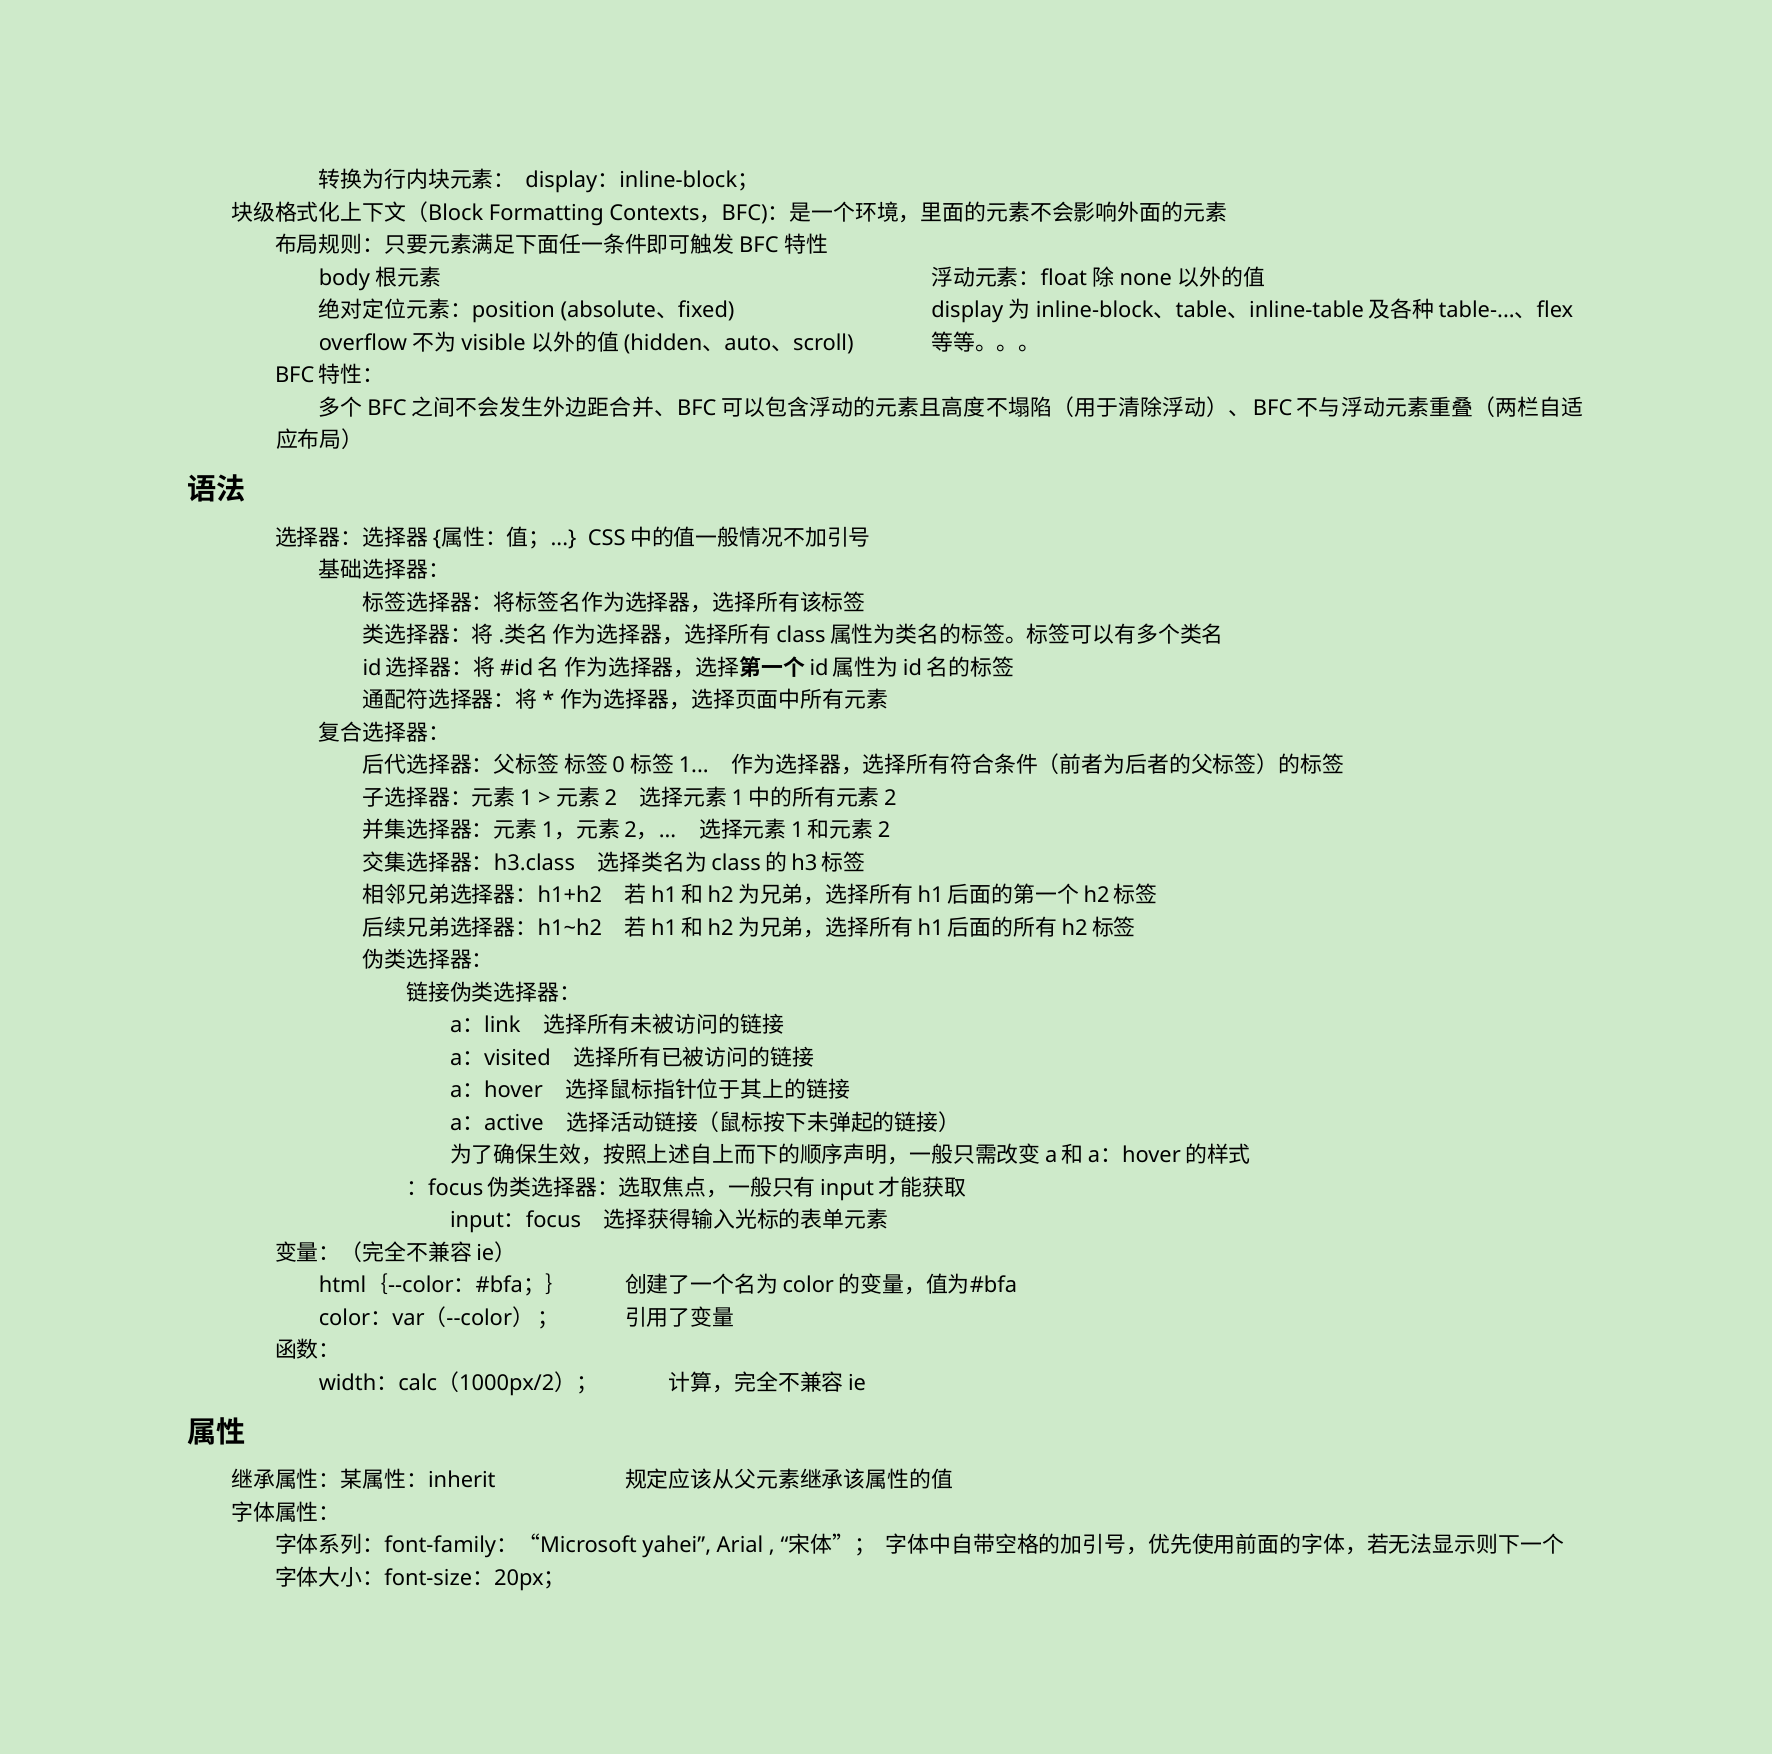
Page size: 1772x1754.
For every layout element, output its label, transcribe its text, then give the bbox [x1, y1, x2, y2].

list a：link 选择所有未被访问的链接 [408, 1007, 1585, 1039]
list 多个BFC之间不会发生外边距合并、BFC可以包含浮动的元素且高度不塌陷（用于清除浮动）、BFC不与浮动元素重叠（两栏自适应布局） [276, 389, 1585, 454]
list a：active 选择活动链接（鼠标按下未弹起的链接） [408, 1104, 1585, 1137]
list 基础选择器： [276, 552, 1585, 584]
list 并集选择器：元素1，元素2，... 选择元素1和元素2 [320, 812, 1585, 844]
list 函数： [231, 1332, 1585, 1364]
list 相邻兄弟选择器：h1+h2 若h1和h2为兄弟，选择所有h1后面的第一个h2标签 [320, 877, 1585, 909]
list 交集选择器：h3.class 选择类名为class的h3标签 [320, 844, 1585, 877]
list width：calc（1000px/2）； 计算，完全不兼容ie [276, 1364, 1585, 1397]
list 字体系列：font-family：“Microsoft yahei”, Arial , “宋体”； 字体中自带空格的加引号，优先使用前面的字体，若无法显示则下一个 [231, 1527, 1585, 1559]
list 后代选择器：父标签 标签0 标签1... 作为选择器，选择所有符合条件（前者为后者的父标签）的标签 [320, 747, 1585, 779]
list input：focus 选择获得输入光标的表单元素 [408, 1202, 1585, 1234]
list 选择器：选择器 {属性：值；...} CSS中的值一般情况不加引号 [231, 519, 1585, 552]
list 类选择器：将 .类名 作为选择器，选择所有class属性为类名的标签。标签可以有多个类名 [320, 617, 1585, 649]
list overflow 不为 visible 以外的值 (hidden、auto、scroll) 等等。。。 [276, 324, 1585, 357]
list 通配符选择器：将 * 作为选择器，选择页面中所有元素 [320, 682, 1585, 714]
list 为了确保生效，按照上述自上而下的顺序声明，一般只需改变a和a：hover的样式 [408, 1137, 1585, 1169]
list 伪类选择器： [320, 942, 1585, 974]
list 继承属性：某属性：inherit 规定应该从父元素继承该属性的值 [187, 1462, 1585, 1494]
list color：var（--color） ； 引用了变量 [276, 1299, 1585, 1332]
list BFC特性： [231, 357, 1585, 389]
list 转换为行内块元素： display：inline-block； [276, 162, 1585, 194]
list 链接伪类选择器： [364, 974, 1585, 1007]
list 标签选择器：将标签名作为选择器，选择所有该标签 [320, 584, 1585, 617]
list ：focus伪类选择器：选取焦点，一般只有input才能获取 [364, 1169, 1585, 1202]
list 后续兄弟选择器：h1~h2 若h1和h2为兄弟，选择所有h1后面的所有h2标签 [320, 909, 1585, 942]
list 子选择器：元素1 > 元素2 选择元素1中的所有元素2 [320, 779, 1585, 812]
list 块级格式化上下文（Block Formatting Contexts，BFC)：是一个环境，里面的元素不会影响外面的元素 [187, 194, 1585, 227]
list 布局规则：只要元素满足下面任一条件即可触发 BFC 特性 [231, 227, 1585, 259]
list id选择器：将 #id名 作为选择器，选择第一个id属性为id名的标签 [320, 649, 1585, 682]
list body 根元素 浮动元素：float 除 none 以外的值 [276, 259, 1585, 292]
list 字体大小：font-size：20px； [231, 1559, 1585, 1592]
list 复合选择器： [276, 714, 1585, 747]
list 字体属性： [187, 1494, 1585, 1527]
list html｛--color：#bfa；｝ 创建了一个名为color的变量，值为#bfa [276, 1267, 1585, 1299]
list 绝对定位元素：position (absolute、fixed) display 为 inline-block、table、inline-table及各种table-...、flex [276, 292, 1585, 324]
list a：visited 选择所有已被访问的链接 [408, 1039, 1585, 1072]
subtitle 属性 [187, 1397, 1585, 1462]
subtitle 语法 [187, 454, 1585, 519]
list a：hover 选择鼠标指针位于其上的链接 [408, 1072, 1585, 1104]
list 变量：（完全不兼容ie） [231, 1234, 1585, 1267]
